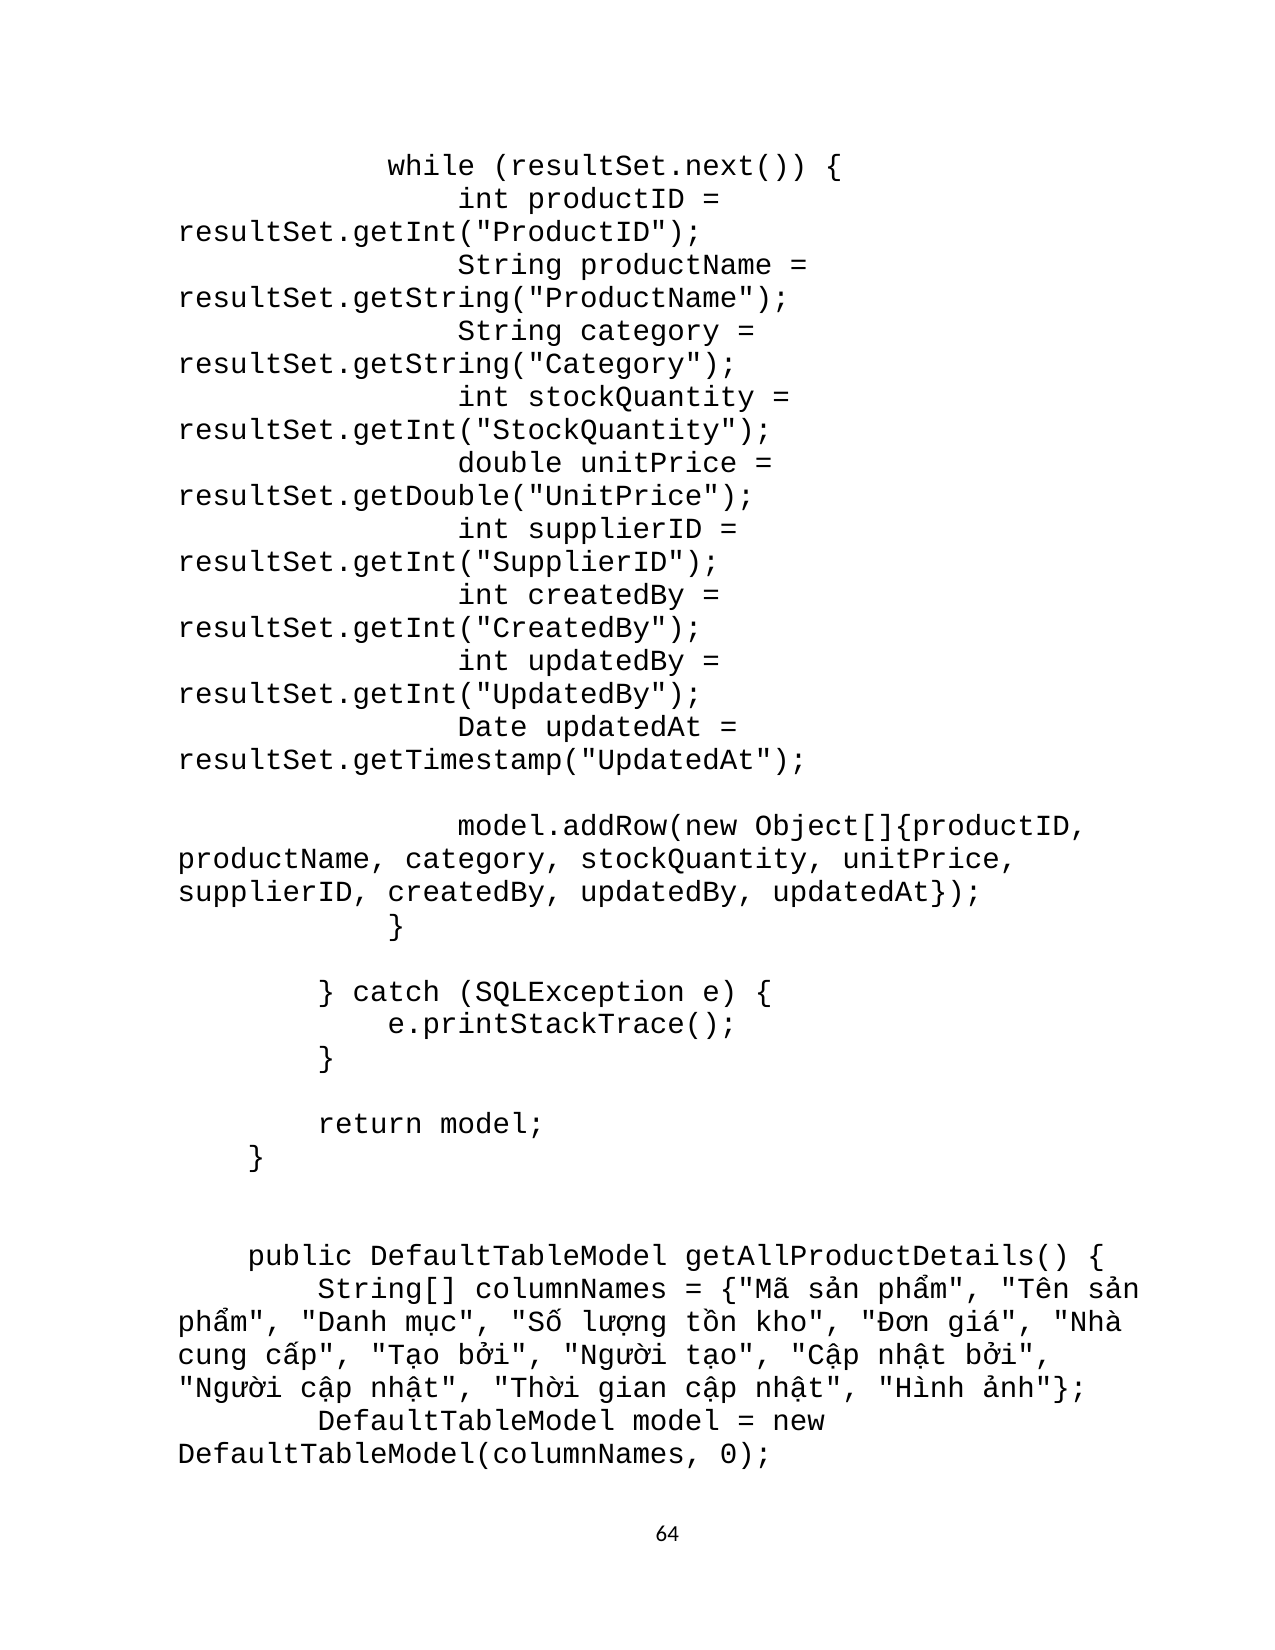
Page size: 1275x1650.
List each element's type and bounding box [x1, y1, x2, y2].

text [177, 118, 1157, 1505]
